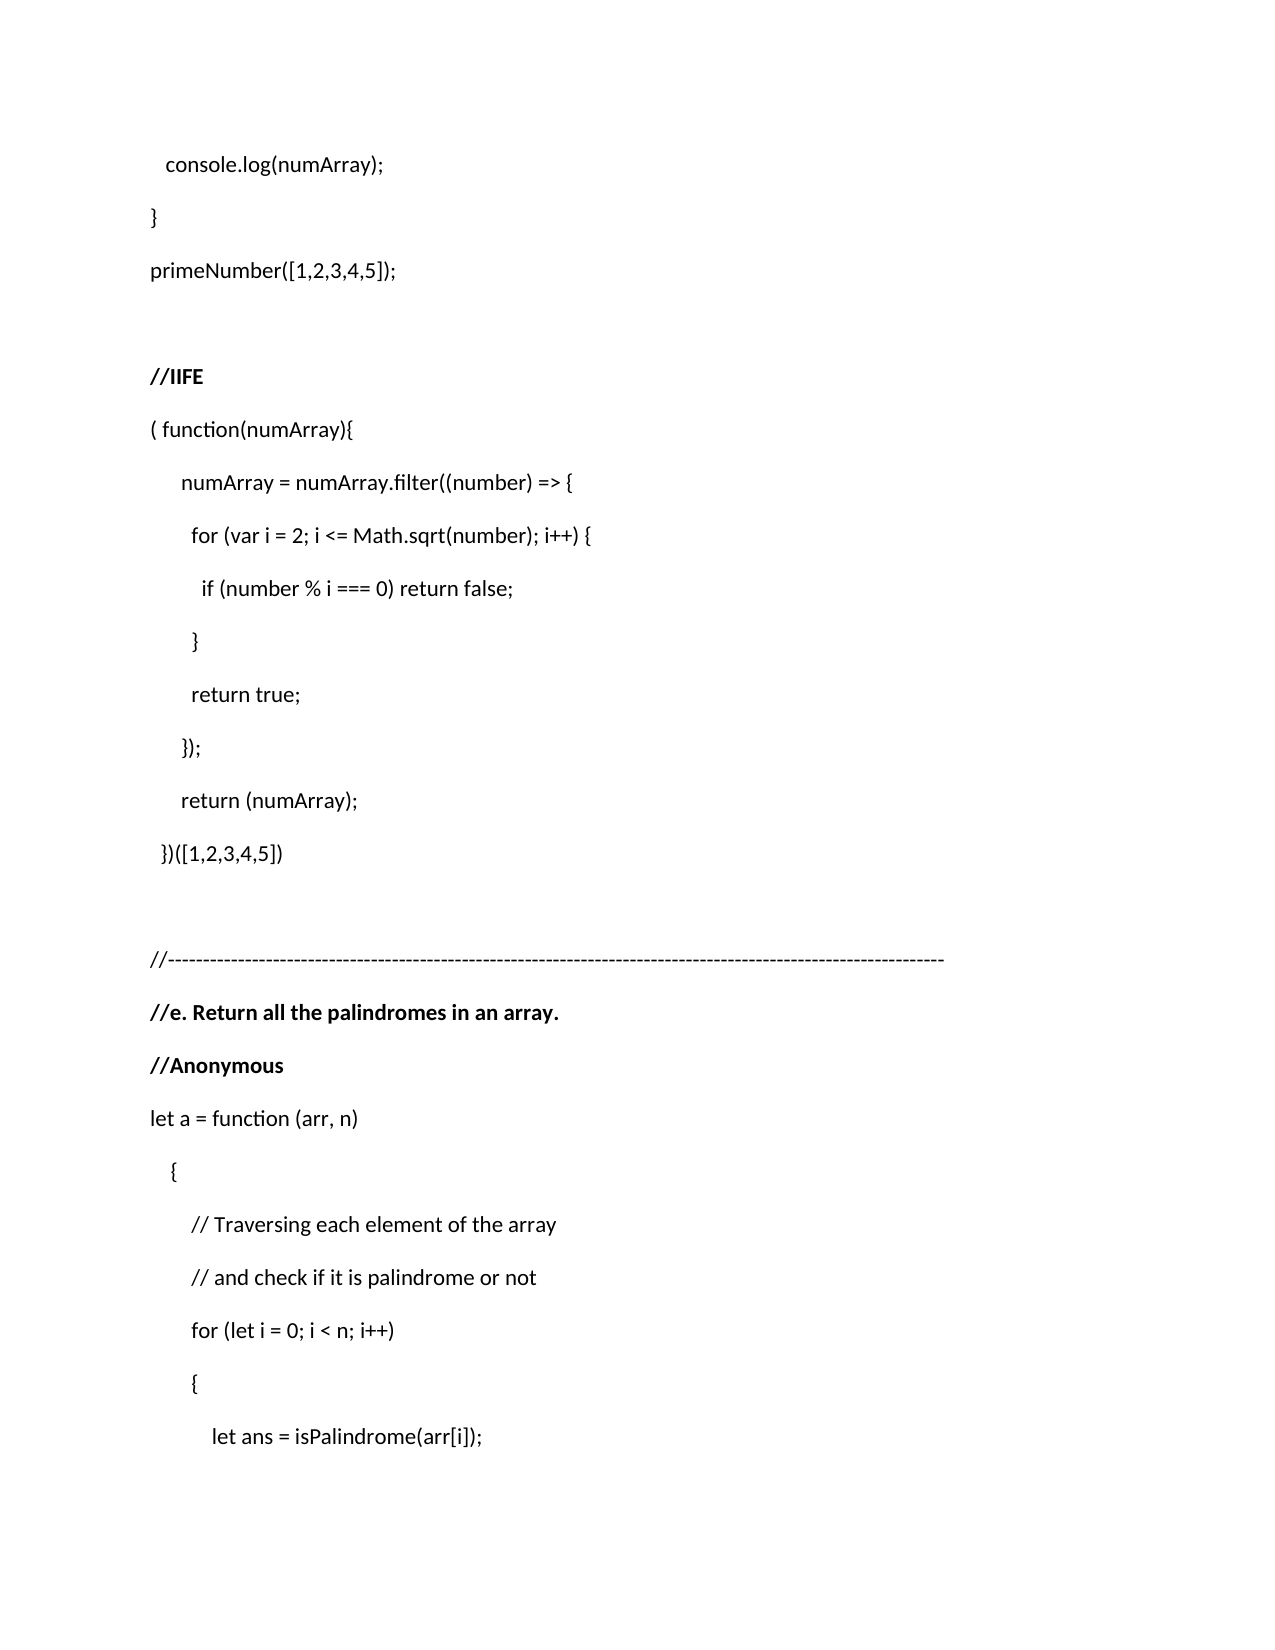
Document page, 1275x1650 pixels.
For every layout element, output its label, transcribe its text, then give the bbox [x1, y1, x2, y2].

text let ans = isPalindrome(arr[i]); [150, 1422, 1125, 1451]
text })([1,2,3,4,5]) [150, 839, 1125, 867]
text console.log(numArray); [150, 150, 1125, 178]
text } [150, 203, 1125, 231]
text { [150, 1369, 1125, 1397]
text return true; [150, 680, 1125, 708]
text ( function(numArray){ [150, 415, 1125, 443]
text //Anonymous [150, 1051, 1125, 1079]
text //e. Return all the palindromes in an array. [150, 998, 1125, 1026]
text for (var i = 2; i <= Math.sqrt(number); i++) { [150, 521, 1125, 549]
text for (let i = 0; i < n; i++) [150, 1316, 1125, 1344]
text let a = function (arr, n) [150, 1104, 1125, 1132]
text return (numArray); [150, 786, 1125, 814]
text }); [150, 733, 1125, 761]
text } [150, 627, 1125, 655]
text //IIFE [150, 362, 1125, 390]
text // and check if it is palindrome or not [150, 1263, 1125, 1291]
text primeNumber([1,2,3,4,5]); [150, 256, 1125, 284]
text { [150, 1157, 1125, 1185]
text if (number % i === 0) return false; [150, 574, 1125, 602]
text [150, 468, 1125, 496]
text // Traversing each element of the array [150, 1210, 1125, 1238]
text //--------------------------------------------------------------------------------------------------------------- [150, 945, 1125, 973]
